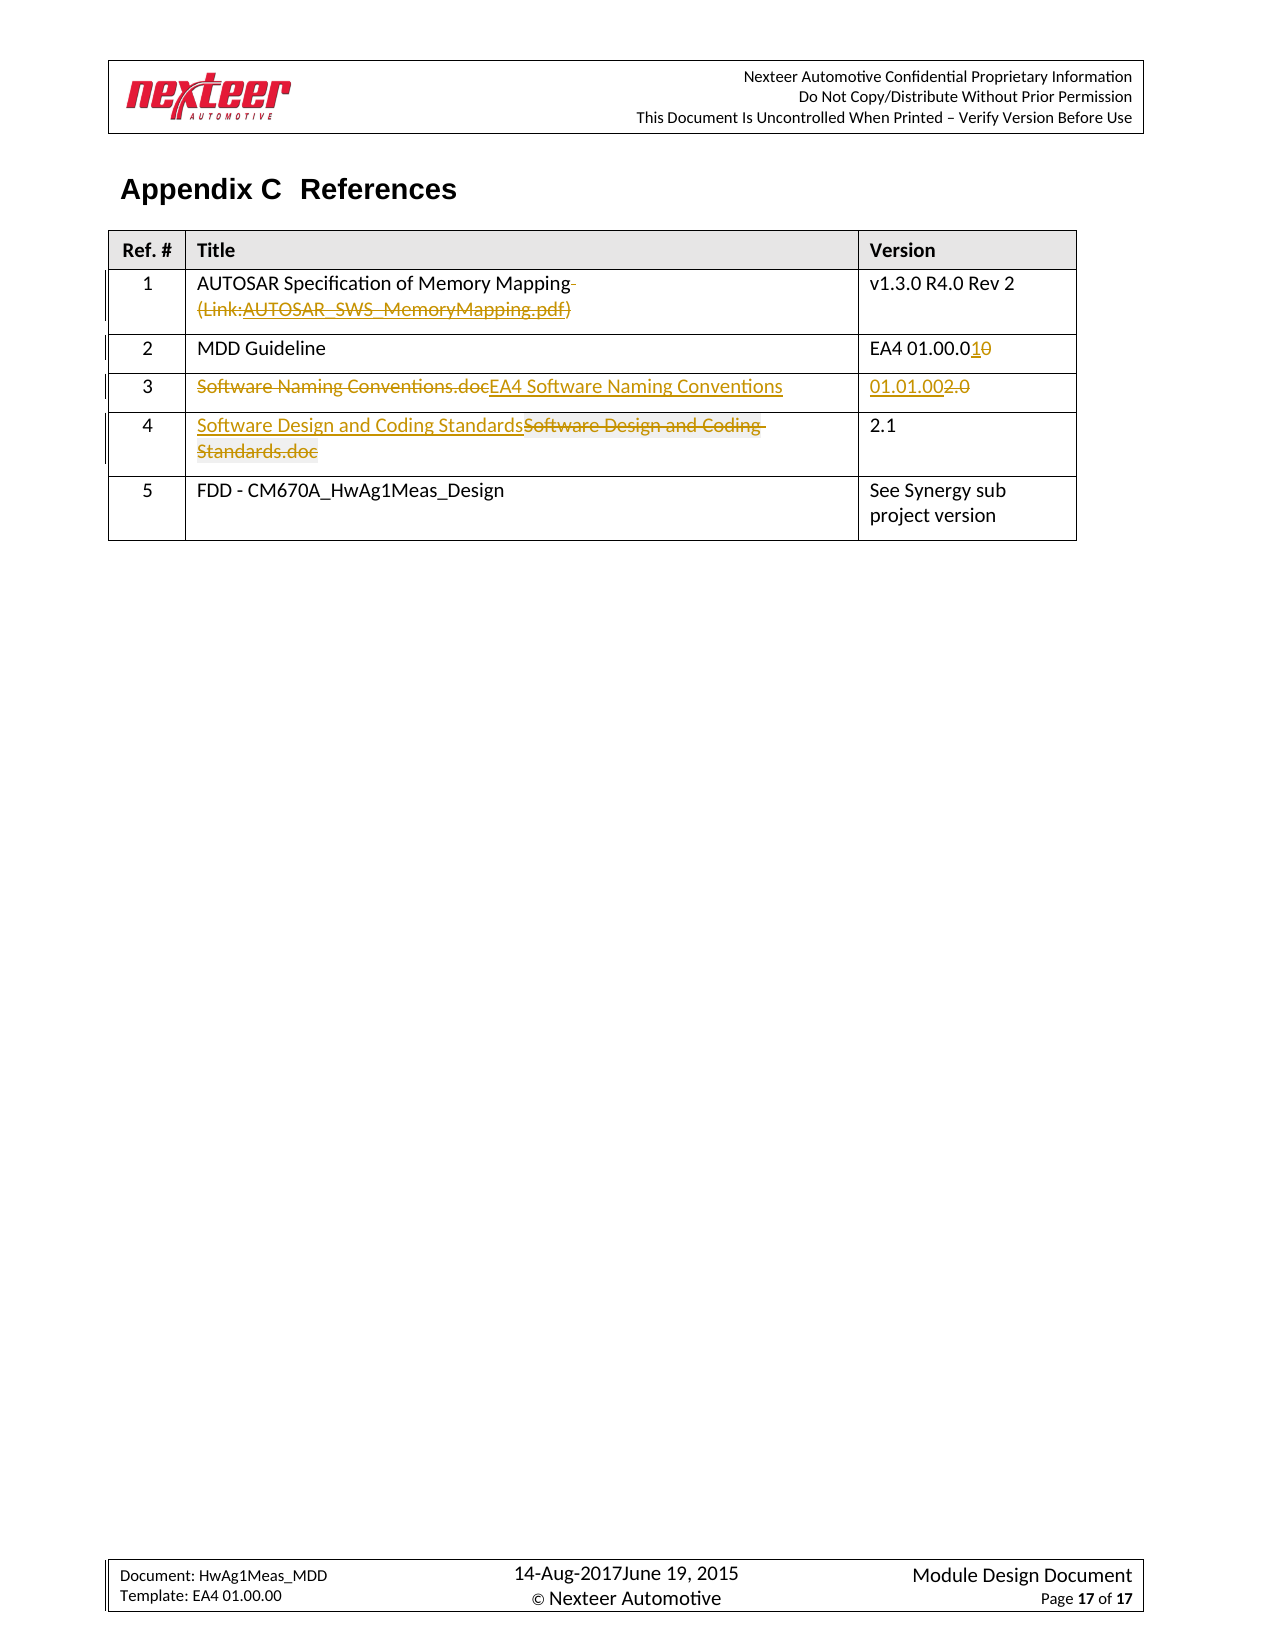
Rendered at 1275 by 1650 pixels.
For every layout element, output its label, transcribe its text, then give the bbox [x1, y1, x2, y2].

table_header Ref. # [109, 231, 185, 269]
table_header Version [859, 231, 1076, 269]
table_cell [186, 413, 858, 476]
table_cell See Synergy sub project version [859, 477, 1076, 540]
table_cell v1.3.0 R4.0 Rev 2 [859, 270, 1076, 334]
picture [120, 61, 295, 133]
subtitle References [120, 172, 1155, 205]
table_cell MDD Guideline [186, 335, 858, 373]
table_cell EA4 01.00.0 [859, 335, 1076, 373]
table_cell 3 [109, 374, 185, 412]
table_cell 2.1 [859, 413, 1076, 476]
table_cell 1 [109, 270, 185, 334]
table_header Title [186, 231, 858, 269]
table_cell [859, 374, 1076, 412]
table_cell [186, 374, 858, 412]
table_cell 2 [109, 335, 185, 373]
table_cell 4 [109, 413, 185, 476]
table_cell FDD - CM670A_HwAg1Meas_Design [186, 477, 858, 540]
table_cell AUTOSAR Specification of Memory Mapping [186, 270, 858, 334]
table_cell 5 [109, 477, 185, 540]
